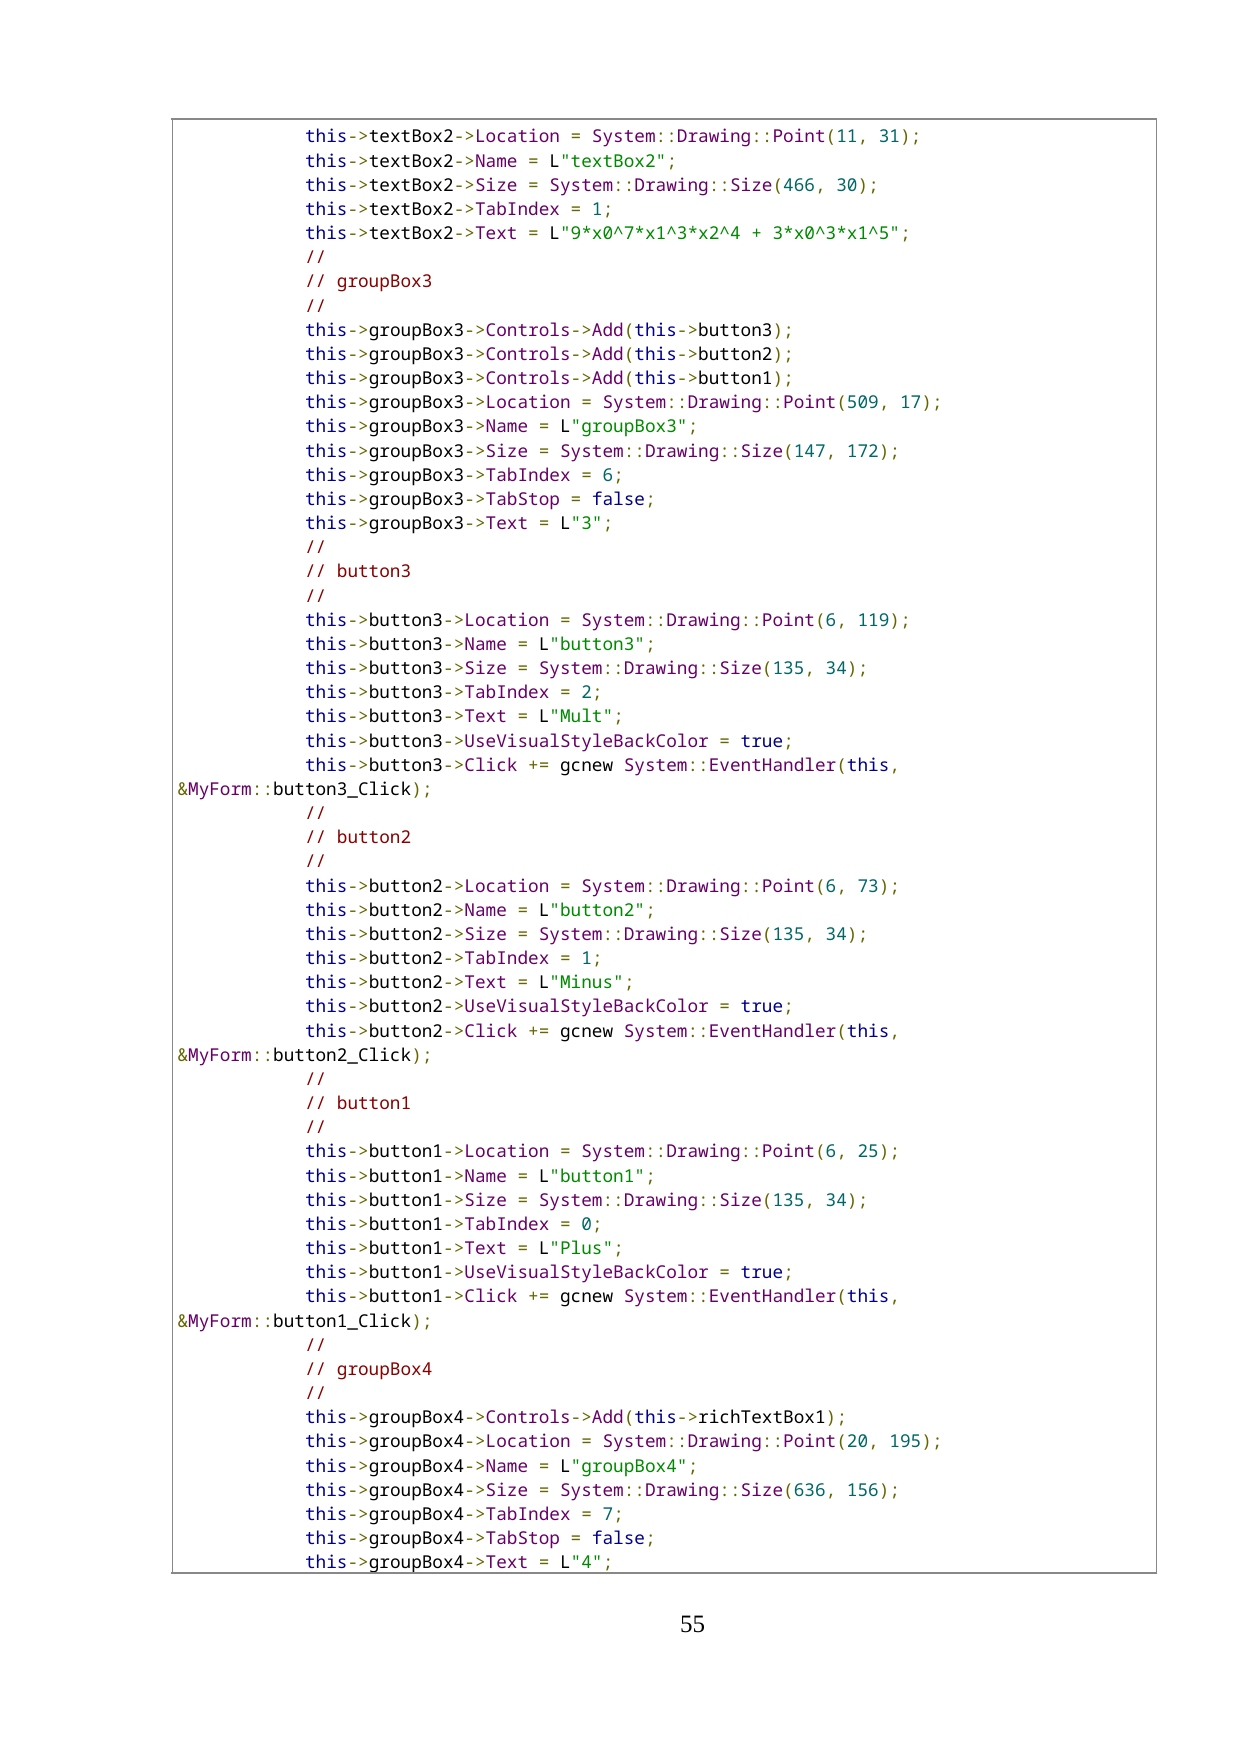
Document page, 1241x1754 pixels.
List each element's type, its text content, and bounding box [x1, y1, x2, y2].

text // [177, 535, 1152, 559]
text this->groupBox3->Controls->Add(this->button1); [177, 366, 1152, 390]
text this->button1->Size = System::Drawing::Size(135, 34); [177, 1187, 1152, 1211]
text this->button3->UseVisualStyleBackColor = true; [177, 728, 1152, 752]
text this->textBox2->Text = L"9*x0^7*x1^3*x2^4 + 3*x0^3*x1^5"; [177, 221, 1152, 245]
text // groupBox4 [177, 1356, 1152, 1381]
text this->button3->Click += gcnew System::EventHandler(this, &MyForm::button3_Click); [177, 752, 1152, 801]
text // [177, 1332, 1152, 1356]
text // [177, 245, 1152, 269]
text this->button2->Text = L"Minus"; [177, 970, 1152, 994]
text this->button1->Text = L"Plus"; [177, 1236, 1152, 1260]
text // [177, 849, 1152, 873]
text this->groupBox3->Location = System::Drawing::Point(509, 17); [177, 390, 1152, 414]
text this->groupBox4->Size = System::Drawing::Size(636, 156); [177, 1477, 1152, 1501]
text this->button3->Name = L"button3"; [177, 631, 1152, 656]
text this->groupBox3->Size = System::Drawing::Size(147, 172); [177, 438, 1152, 462]
text this->textBox2->Location = System::Drawing::Point(11, 31); [173, 120, 1156, 148]
text this->button3->Text = L"Mult"; [177, 704, 1152, 728]
text this->groupBox3->Controls->Add(this->button2); [177, 341, 1152, 366]
text this->button1->Click += gcnew System::EventHandler(this, &MyForm::button1_Click); [177, 1284, 1152, 1332]
text // button1 [177, 1091, 1152, 1115]
text this->groupBox4->Text = L"4"; [177, 1550, 1152, 1572]
text this->groupBox4->Location = System::Drawing::Point(20, 195); [177, 1429, 1152, 1453]
text this->groupBox3->TabIndex = 6; [177, 462, 1152, 486]
text this->button3->TabIndex = 2; [177, 680, 1152, 704]
text // [177, 1066, 1152, 1091]
text this->button2->Click += gcnew System::EventHandler(this, &MyForm::button2_Click); [177, 1018, 1152, 1066]
text this->groupBox3->Name = L"groupBox3"; [177, 414, 1152, 438]
text this->textBox2->TabIndex = 1; [177, 196, 1152, 221]
text this->textBox2->Name = L"textBox2"; [177, 148, 1152, 172]
text this->button1->Location = System::Drawing::Point(6, 25); [177, 1139, 1152, 1163]
text this->button1->Name = L"button1"; [177, 1163, 1152, 1187]
text this->button1->TabIndex = 0; [177, 1211, 1152, 1236]
text this->groupBox4->TabIndex = 7; [177, 1501, 1152, 1526]
text this->textBox2->Size = System::Drawing::Size(466, 30); [177, 172, 1152, 196]
text // [177, 293, 1152, 317]
text this->groupBox3->TabStop = false; [177, 486, 1152, 511]
text // [177, 801, 1152, 825]
text this->groupBox3->Text = L"3"; [177, 511, 1152, 535]
text this->button2->Location = System::Drawing::Point(6, 73); [177, 873, 1152, 897]
text // [177, 1115, 1152, 1139]
text this->button3->Size = System::Drawing::Size(135, 34); [177, 656, 1152, 680]
text // [177, 583, 1152, 607]
text this->button2->Name = L"button2"; [177, 897, 1152, 921]
text this->button3->Location = System::Drawing::Point(6, 119); [177, 607, 1152, 631]
text // button2 [177, 825, 1152, 849]
text this->groupBox3->Controls->Add(this->button3); [177, 317, 1152, 341]
text // [177, 1381, 1152, 1405]
text this->button1->UseVisualStyleBackColor = true; [177, 1260, 1152, 1284]
text this->groupBox4->TabStop = false; [177, 1526, 1152, 1550]
text this->button2->Size = System::Drawing::Size(135, 34); [177, 921, 1152, 946]
text // groupBox3 [177, 269, 1152, 293]
text this->button2->TabIndex = 1; [177, 946, 1152, 970]
text this->groupBox4->Controls->Add(this->richTextBox1); [177, 1405, 1152, 1429]
text this->button2->UseVisualStyleBackColor = true; [177, 994, 1152, 1018]
text this->groupBox4->Name = L"groupBox4"; [177, 1453, 1152, 1477]
text // button3 [177, 559, 1152, 583]
